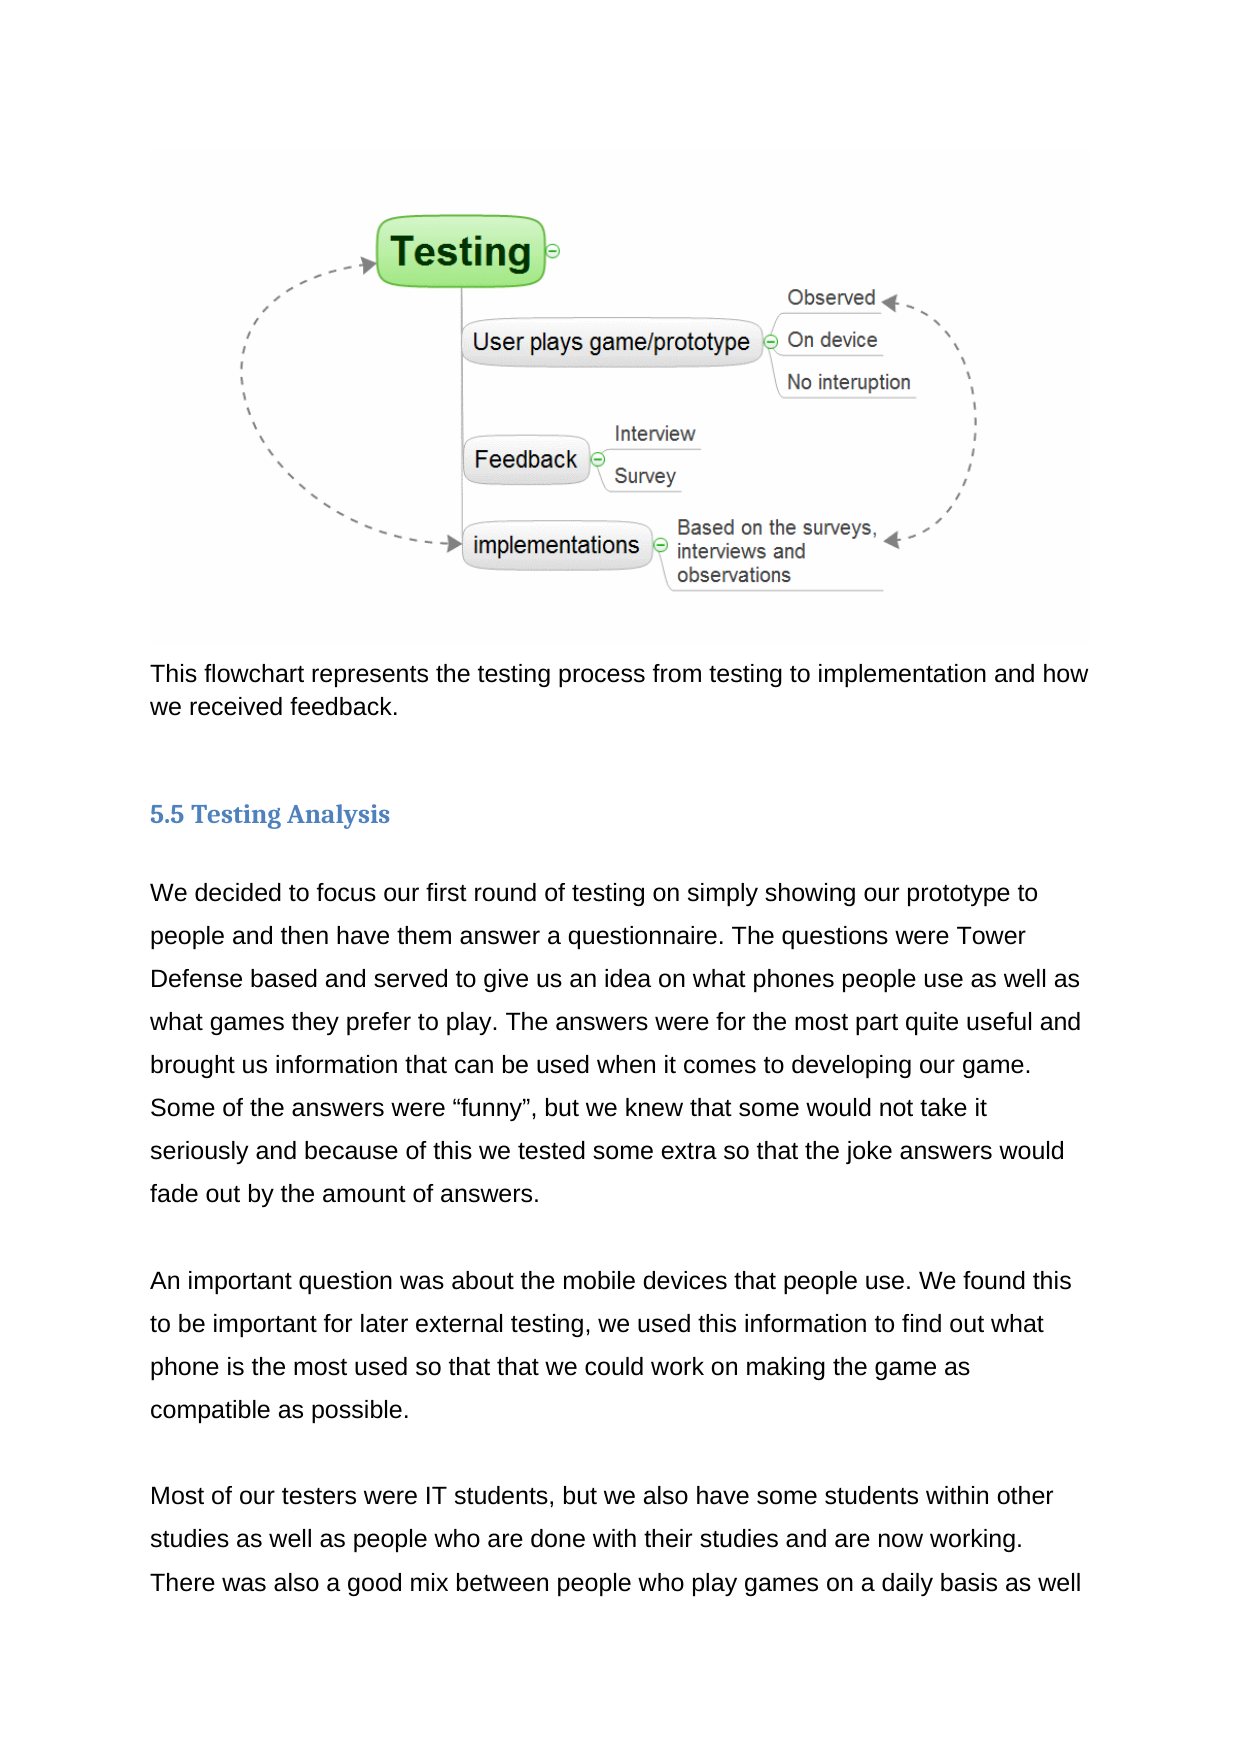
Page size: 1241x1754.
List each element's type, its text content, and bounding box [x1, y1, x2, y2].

text An important question was about the mobile devices that people use. We found this to be important for later external testing, we used this information to find out what phone is the most used so that that we could work on making the game as compatible as possible. [150, 1266, 1090, 1424]
text This flowchart represents the testing process from testing to implementation and how we received feedback. [150, 659, 1090, 721]
picture [150, 150, 1091, 645]
text We decided to focus our first round of testing on simply showing our prototype to people and then have them answer a questionnaire. The questions were Tower Defense based and served to give us an idea on what phones people use as well as what games they prefer to play. The answers were for the most part quite useful and brought us information that can be used when it comes to developing our game. Some of the answers were “funny”, but we knew that some would not take it seriously and because of this we tested some extra so that the joke answers would fade out by the amount of answers. [150, 877, 1090, 1208]
subtitle 5.5 Testing Analysis [150, 799, 1090, 830]
text Most of our testers were IT students, but we also have some students within other studies as well as people who are done with their studies and are now working. There was also a good mix between people who play games on a daily basis as well [150, 1481, 1090, 1596]
